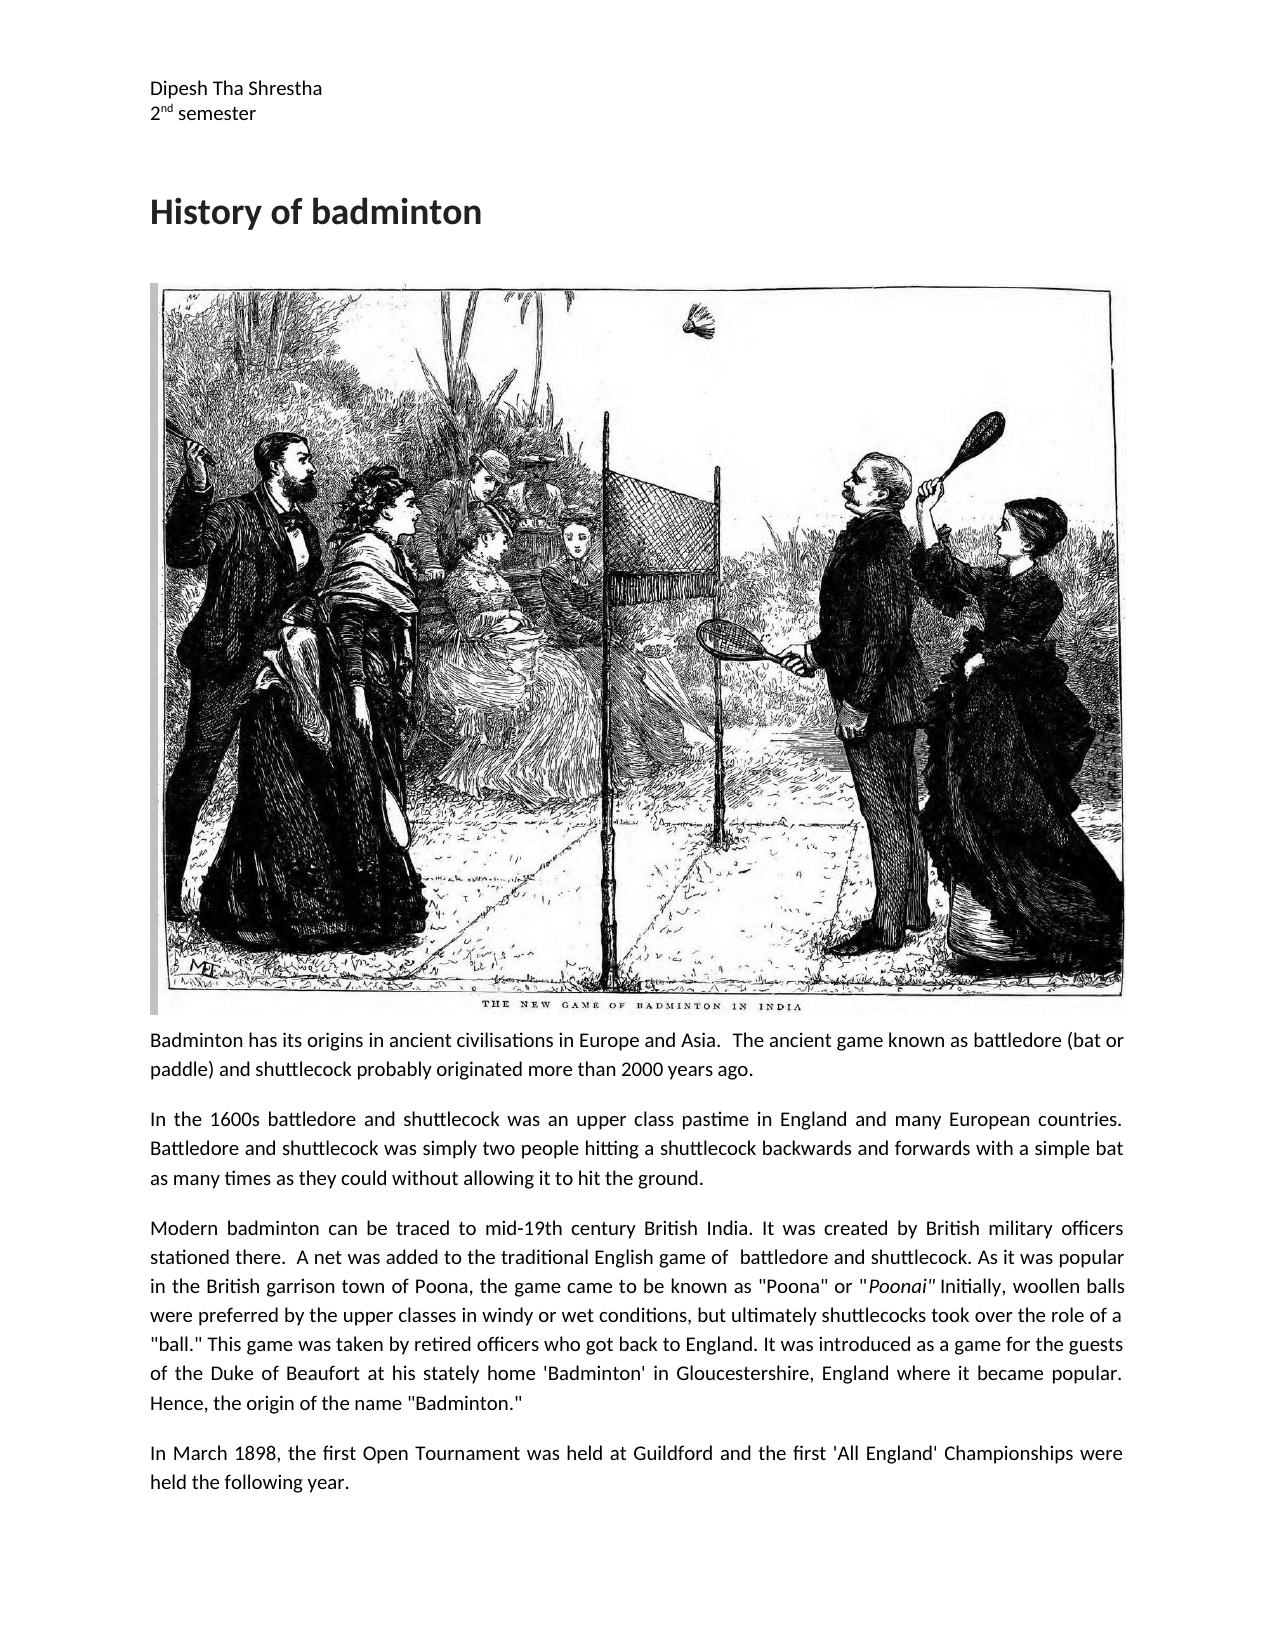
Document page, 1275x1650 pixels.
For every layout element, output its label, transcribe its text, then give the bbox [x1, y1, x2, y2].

text In March 1898, the first Open Tournament was held at Guildford and the first 'All England' Championships were held the following year. [150, 1440, 1125, 1494]
text Badminton has its origins in ancient civilisations in Europe and Asia. The ancient game known as battledore (bat or paddle) and shuttlecock probably originated more than 2000 years ago. [150, 1027, 1125, 1082]
picture [150, 283, 1125, 1015]
text History of badminton [150, 188, 1125, 233]
text Modern badminton can be traced to mid-19th century British India. It was created by British military officers stationed there. A net was added to the traditional English game of battledore and shuttlecock. As it was popular in the British garrison town of Poona, the game came to be known as "Poona" or "Poonai" Initially, woollen balls were preferred by the upper classes in windy or wet conditions, but ultimately shuttlecocks took over the role of a "ball." This game was taken by retired officers who got back to England. It was introduced as a game for the guests of the Duke of Beaufort at his stately home 'Badminton' in Gloucestershire, England where it became popular. Hence, the origin of the name "Badminton." [150, 1215, 1125, 1415]
text In the 1600s battledore and shuttlecock was an upper class pastime in England and many European countries. Battledore and shuttlecock was simply two people hitting a shuttlecock backwards and forwards with a simple bat as many times as they could without allowing it to hit the ground. [150, 1106, 1125, 1190]
